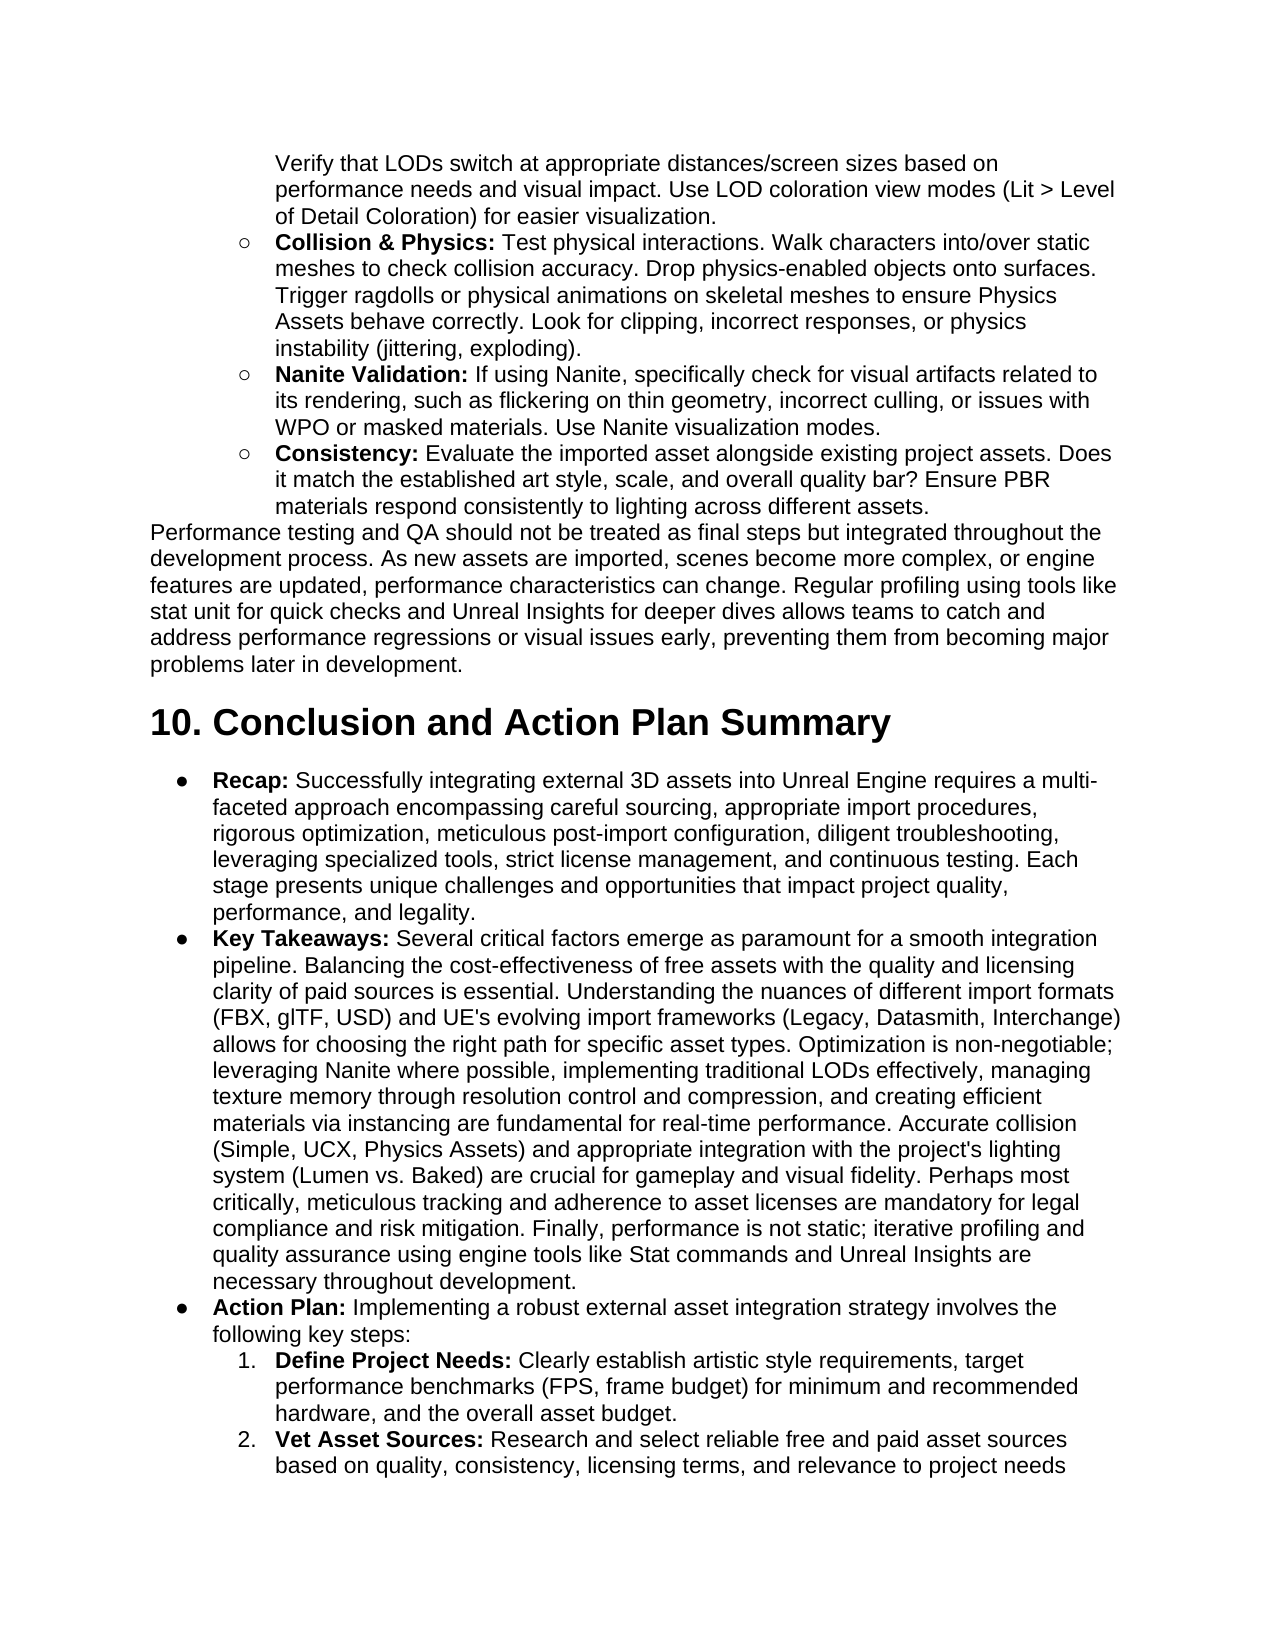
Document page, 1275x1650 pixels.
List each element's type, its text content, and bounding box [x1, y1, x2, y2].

subtitle 10. Conclusion and Action Plan Summary [150, 701, 1125, 744]
list Action Plan: Implementing a robust external asset integration strategy involves the following key steps: [175, 1294, 1125, 1347]
text Performance testing and QA should not be treated as final steps but integrated throughout the development process. As new assets are imported, scenes become more complex, or engine features are updated, performance characteristics can change. Regular profiling using tools like stat unit for quick checks and Unreal Insights for deeper dives allows teams to catch and address performance regressions or visual issues early, preventing them from becoming major problems later in development. [150, 519, 1125, 677]
list Collision & Physics: Test physical interactions. Walk characters into/over static meshes to check collision accuracy. Drop physics-enabled objects onto surfaces. Trigger ragdolls or physical animations on skeletal meshes to ensure Physics Assets behave correctly. Look for clipping, incorrect responses, or physics instability (jittering, exploding). [237, 229, 1125, 361]
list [237, 1426, 1125, 1479]
list Key Takeaways: Several critical factors emerge as paramount for a smooth integration pipeline. Balancing the cost-effectiveness of free assets with the quality and licensing clarity of paid sources is essential. Understanding the nuances of different import formats (FBX, glTF, USD) and UE's evolving import frameworks (Legacy, Datasmith, Interchange) allows for choosing the right path for specific asset types. Optimization is non-negotiable; leveraging Nanite where possible, implementing traditional LODs effectively, managing texture memory through resolution control and compression, and creating efficient materials via instancing are fundamental for real-time performance. Accurate collision (Simple, UCX, Physics Assets) and appropriate integration with the project's lighting system (Lumen vs. Baked) are crucial for gameplay and visual fidelity. Perhaps most critically, meticulous tracking and adherence to asset licenses are mandatory for legal compliance and risk mitigation. Finally, performance is not static; iterative profiling and quality assurance using engine tools like Stat commands and Unreal Insights are necessary throughout development. [175, 925, 1125, 1294]
list Define Project Needs: Clearly establish artistic style requirements, target performance benchmarks (FPS, frame budget) for minimum and recommended hardware, and the overall asset budget. [237, 1347, 1125, 1426]
list Nanite Validation: If using Nanite, specifically check for visual artifacts related to its rendering, such as flickering on thin geometry, incorrect culling, or issues with WPO or masked materials. Use Nanite visualization modes. [237, 361, 1125, 440]
list Recap: Successfully integrating external 3D assets into Unreal Engine requires a multi-faceted approach encompassing careful sourcing, appropriate import procedures, rigorous optimization, meticulous post-import configuration, diligent troubleshooting, leveraging specialized tools, strict license management, and continuous testing. Each stage presents unique challenges and opportunities that impact project quality, performance, and legality. [175, 767, 1125, 925]
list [237, 150, 1125, 229]
list Consistency: Evaluate the imported asset alongside existing project assets. Does it match the established art style, scale, and overall quality bar? Ensure PBR materials respond consistently to lighting across different assets. [237, 440, 1125, 519]
